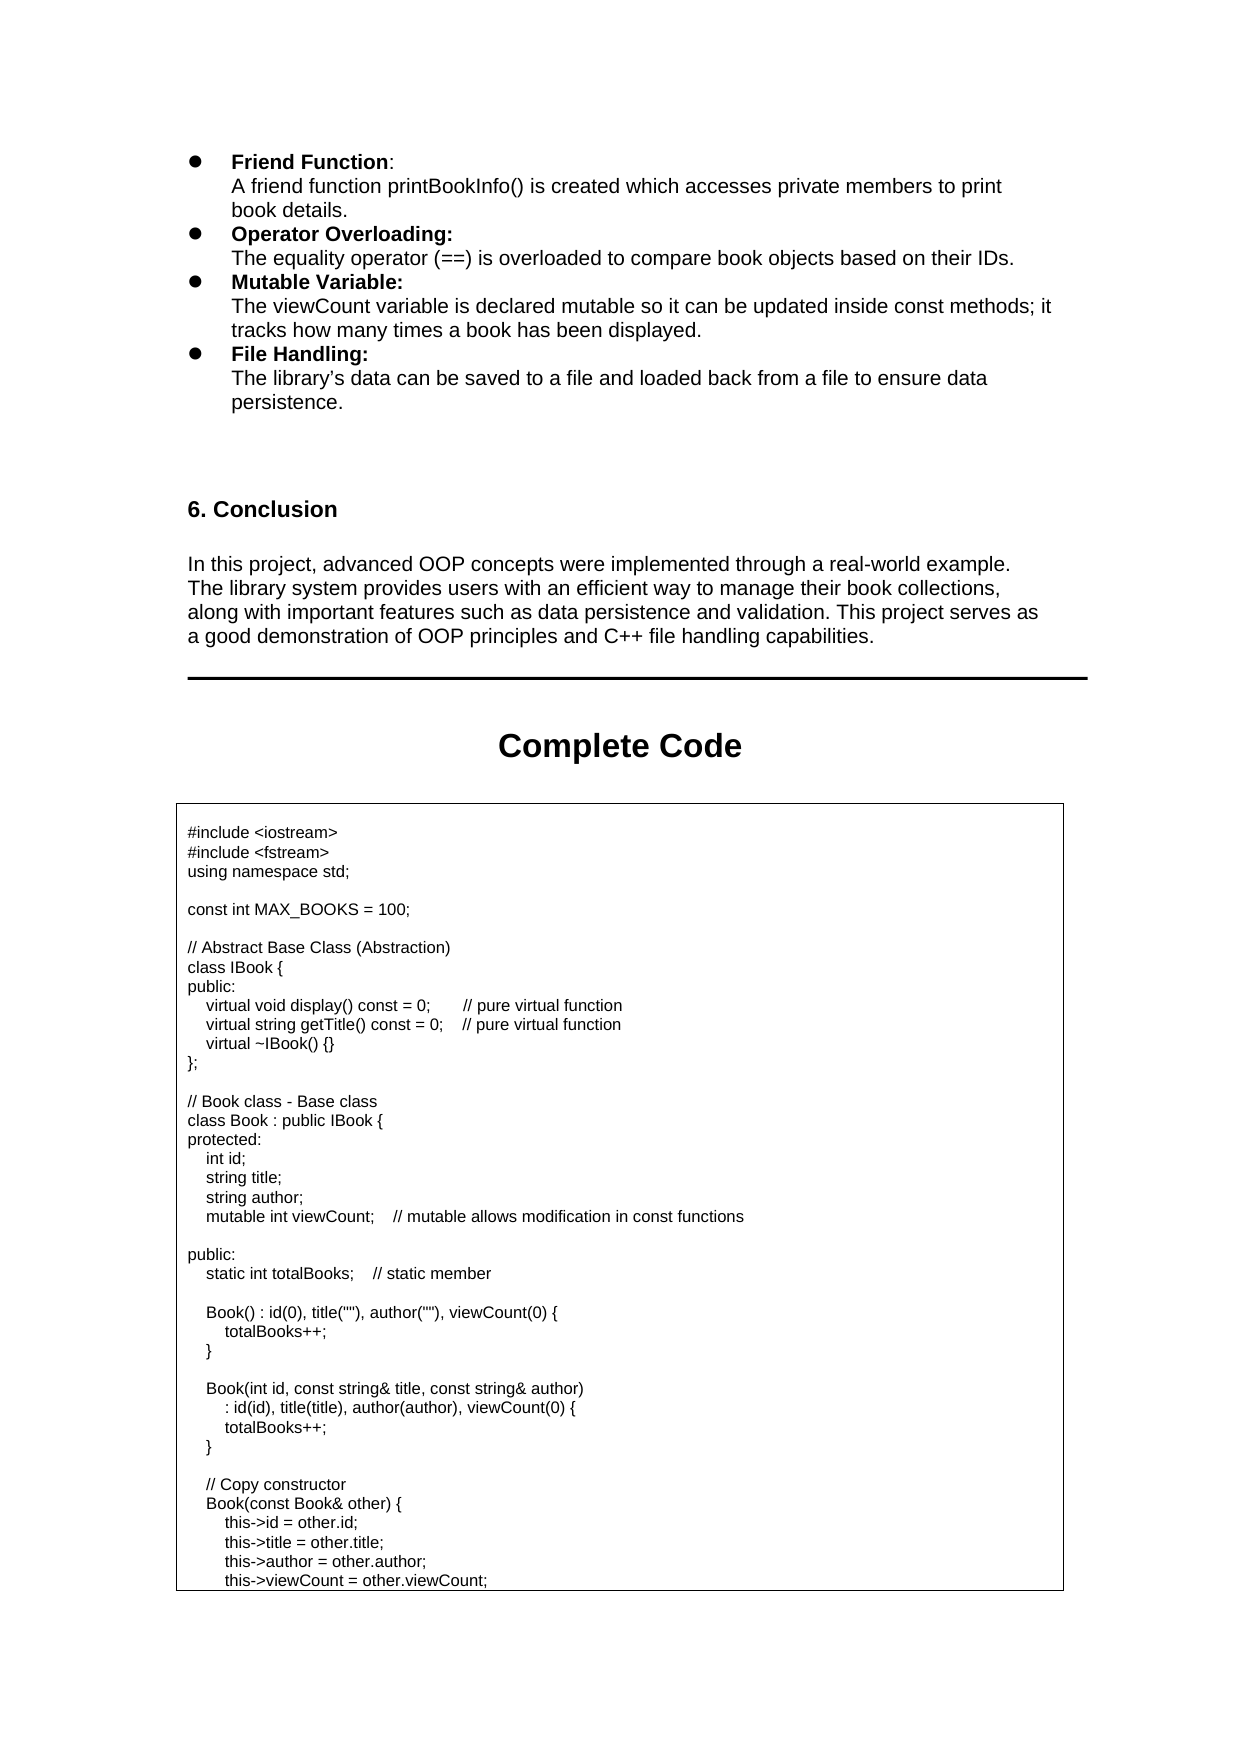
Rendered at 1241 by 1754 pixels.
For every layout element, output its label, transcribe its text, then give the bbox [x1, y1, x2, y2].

list Class and Object: Book, SpecialBook, and Library classes are created where objects are made to manage books and their operations. [187, 206, 1053, 277]
list Abstraction: The Library class hides direct data manipulation from users and only provides methods such as addBook, showAllBooks, and searchBook. [187, 562, 1053, 634]
list Friend Function: A friend function printBookInfo() is created which accesses private members to print book details. [187, 764, 1053, 836]
list Operator Overloading: The equality operator (==) is overloaded to compare book objects based on their IDs. [187, 866, 1053, 914]
subtitle 5. OOP Concepts Used [187, 150, 1053, 176]
list Encapsulation: Book data members are protected/private and accessed via public getter/setter methods. [187, 485, 1053, 533]
list Polymorphism: A virtual function display() is used to allow different display behavior for base and derived classes. [187, 384, 1053, 456]
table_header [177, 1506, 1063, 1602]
text Complete Code [187, 1428, 1053, 1467]
list File Handling: The library’s data can be saved to a file and loaded back from a file to ensure data persistence. [187, 1044, 1053, 1116]
list Mutable Variable: The viewCount variable is declared mutable so it can be updated inside const methods; it tracks how many times a book has been displayed. [187, 943, 1053, 1015]
list Inheritance: The SpecialBook class inherits from the Book class and adds its own genre data. [187, 307, 1053, 355]
list Static Members: The static member totalBooks in Book class tracks how many books are currently in the library. [187, 663, 1053, 735]
text In this project, advanced OOP concepts were implemented through a real-world example. The library system provides users with an efficient way to manage their book collections, along with important features such as data persistence and validation. This project serves as a good demonstration of OOP principles and C++ file handling capabilities. [187, 1254, 1053, 1349]
subtitle 6. Conclusion [187, 1198, 1053, 1224]
